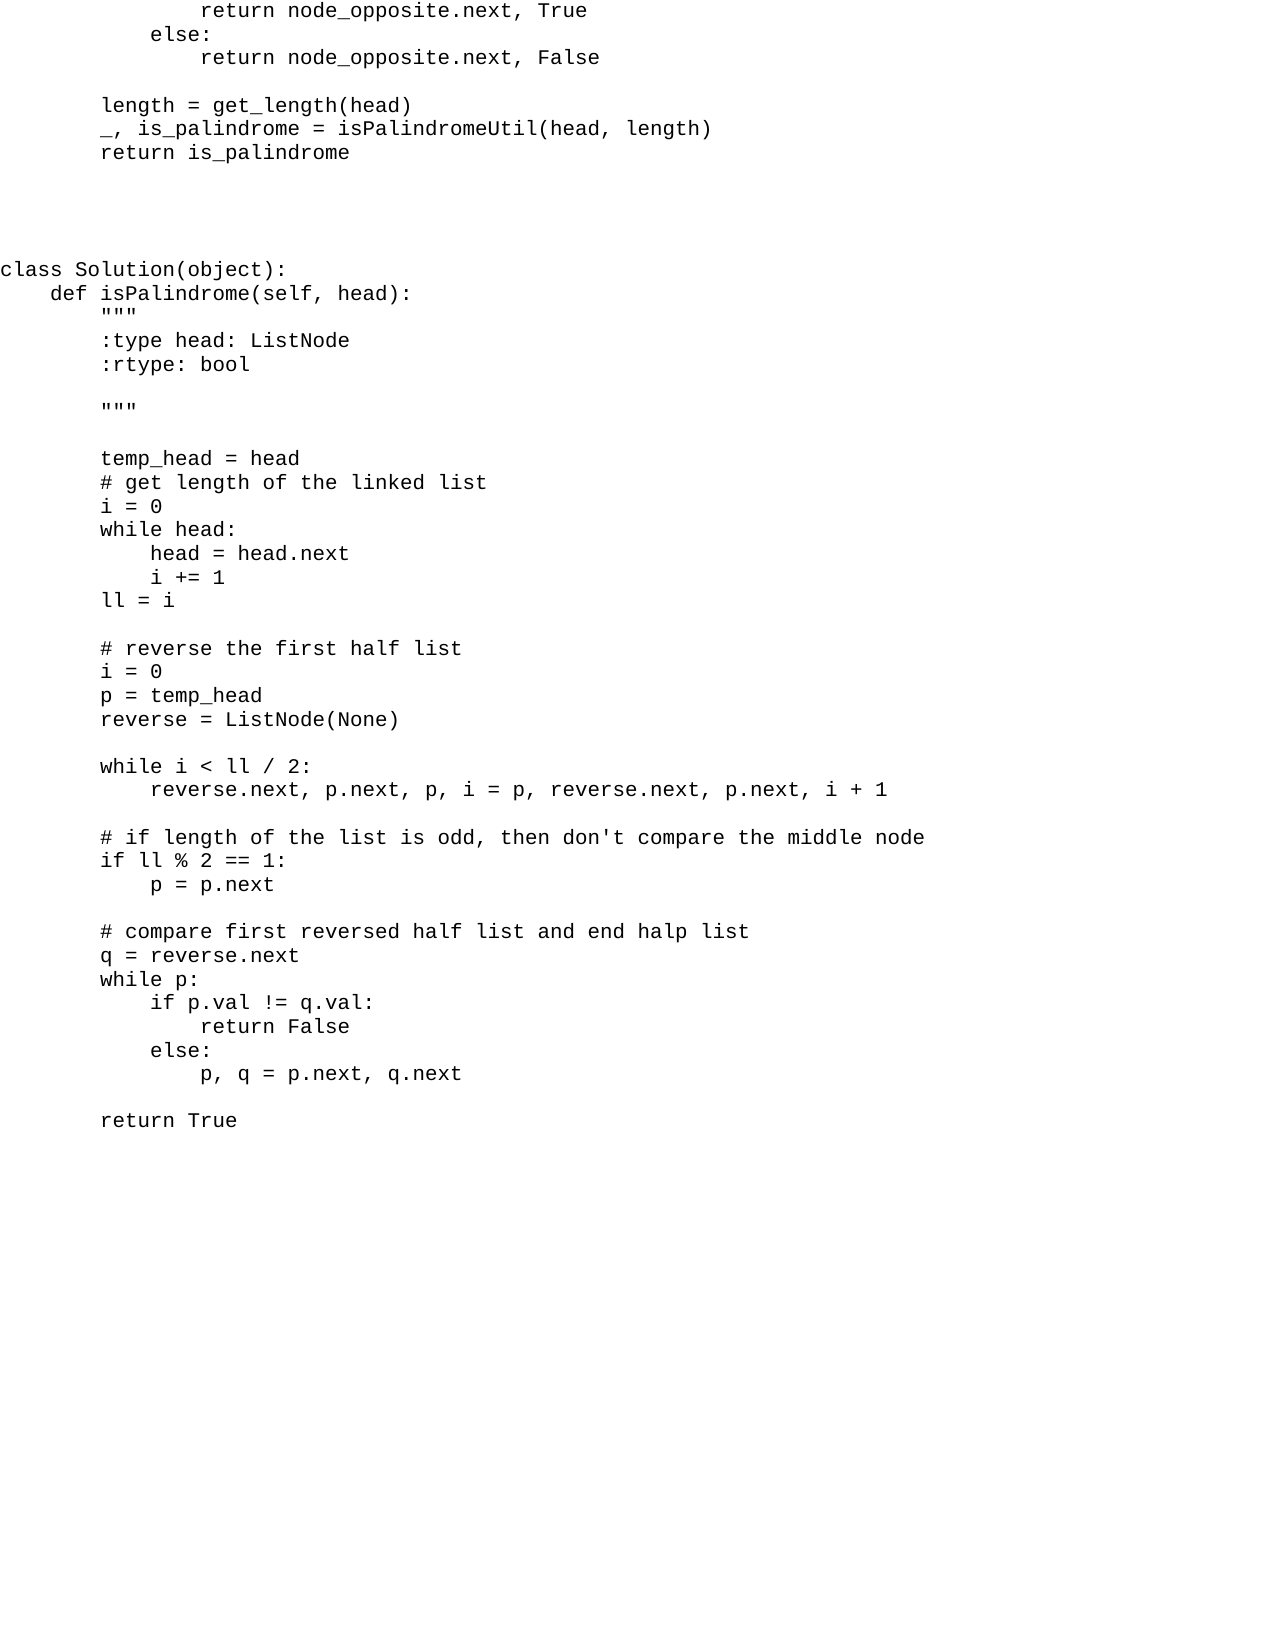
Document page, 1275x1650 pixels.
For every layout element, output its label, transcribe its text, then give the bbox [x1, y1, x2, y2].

text p = temp_head [0, 685, 1275, 708]
text # get length of the linked list [0, 472, 1275, 496]
text def isPalindrome(self, head): [0, 283, 1275, 307]
text p, q = p.next, q.next [0, 1063, 1275, 1087]
text return True [0, 1111, 1275, 1134]
text return node_opposite.next, True [0, 0, 1275, 24]
text else: [0, 24, 1275, 47]
text return is_palindrome [0, 142, 1275, 166]
text while p: [0, 969, 1275, 992]
text reverse.next, p.next, p, i = p, reverse.next, p.next, i + 1 [0, 779, 1275, 803]
text i = 0 [0, 496, 1275, 519]
text # if length of the list is odd, then don't compare the middle node [0, 827, 1275, 850]
text class Solution(object): [0, 259, 1275, 283]
text while i < ll / 2: [0, 756, 1275, 779]
text """ [0, 307, 1275, 330]
text """ [0, 401, 1275, 425]
text :type head: ListNode [0, 330, 1275, 354]
text if ll % 2 == 1: [0, 850, 1275, 874]
text _, is_palindrome = isPalindromeUtil(head, length) [0, 118, 1275, 142]
text q = reverse.next [0, 945, 1275, 969]
text :rtype: bool [0, 354, 1275, 377]
text length = get_length(head) [0, 94, 1275, 118]
text i = 0 [0, 661, 1275, 685]
text else: [0, 1039, 1275, 1063]
text # compare first reversed half list and end halp list [0, 921, 1275, 945]
text i += 1 [0, 567, 1275, 590]
text temp_head = head [0, 448, 1275, 472]
text if p.val != q.val: [0, 992, 1275, 1016]
text return node_opposite.next, False [0, 47, 1275, 71]
text # reverse the first half list [0, 638, 1275, 661]
text p = p.next [0, 874, 1275, 898]
text ll = i [0, 590, 1275, 614]
text head = head.next [0, 543, 1275, 567]
text reverse = ListNode(None) [0, 708, 1275, 732]
text return False [0, 1016, 1275, 1039]
text while head: [0, 519, 1275, 543]
